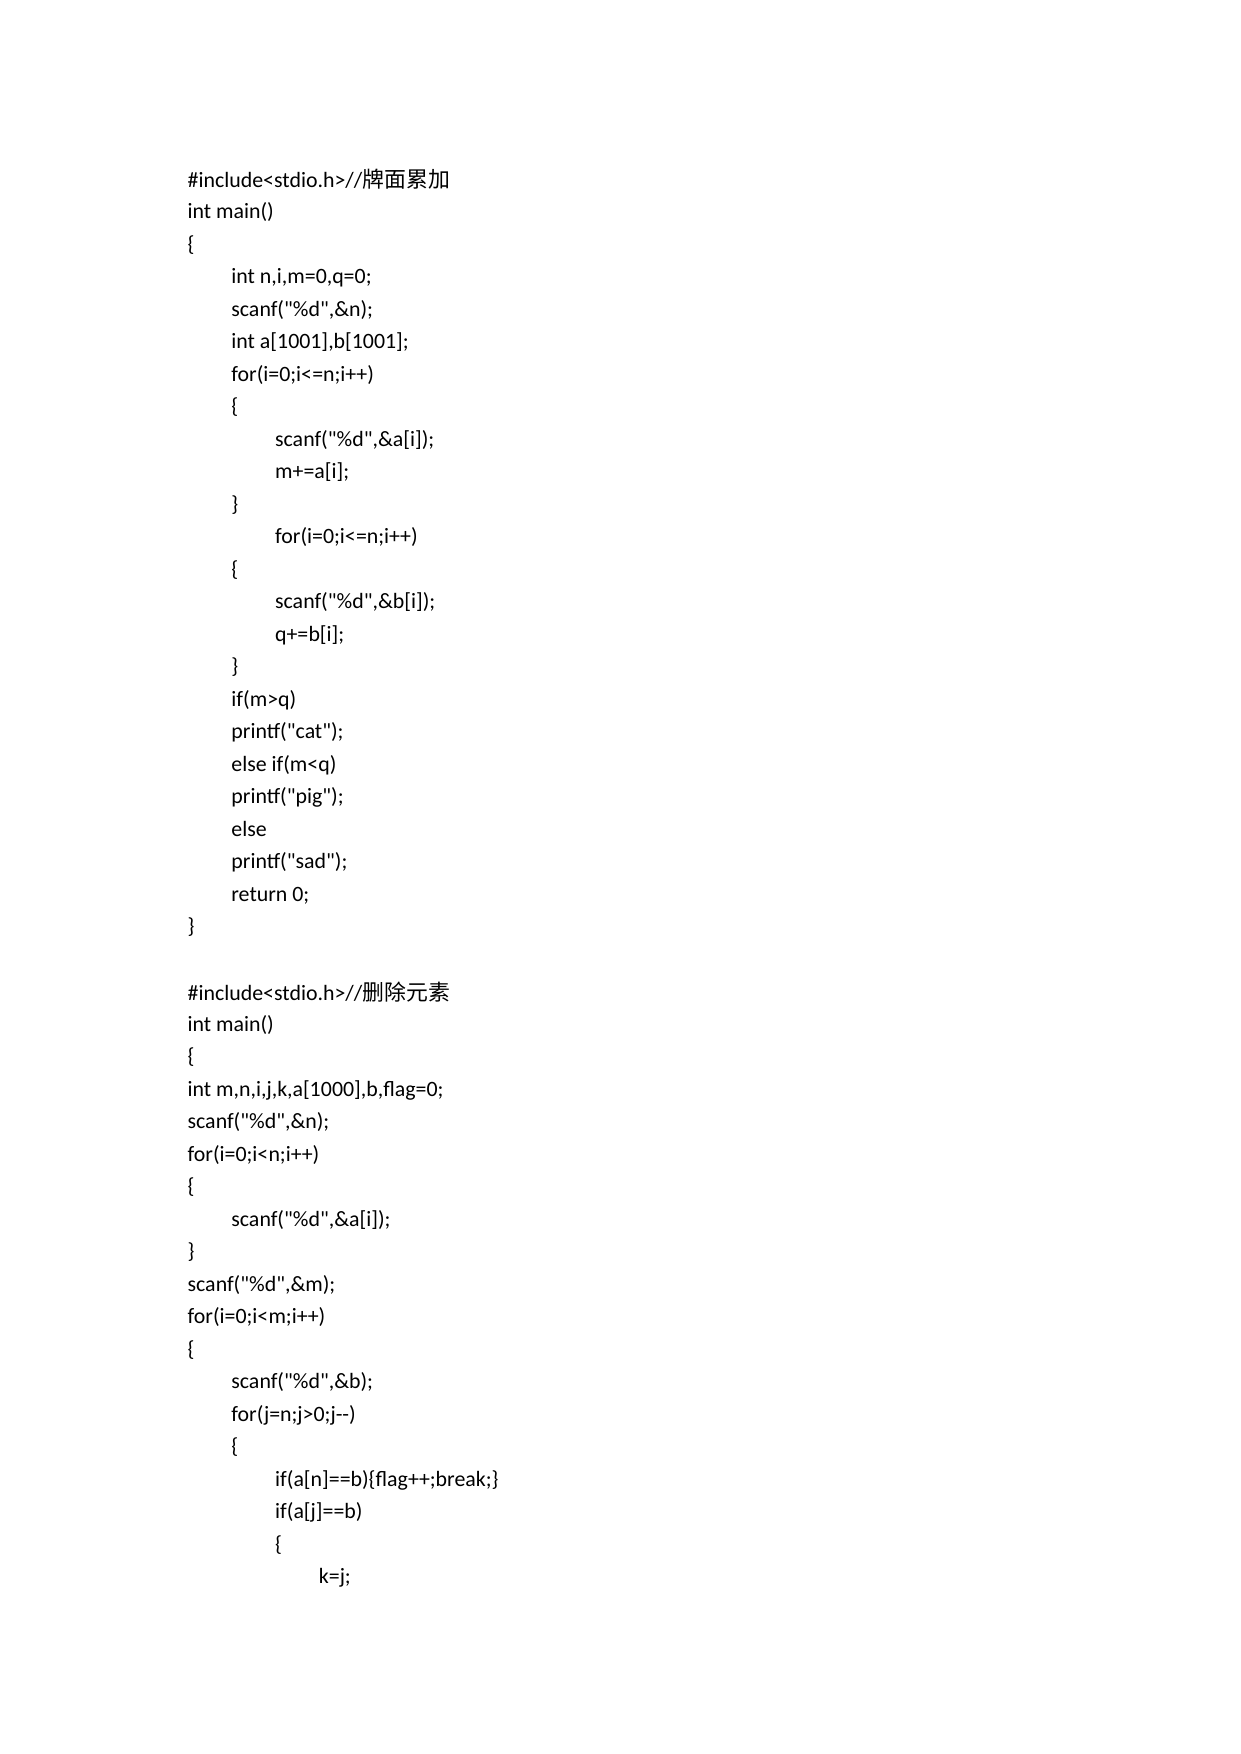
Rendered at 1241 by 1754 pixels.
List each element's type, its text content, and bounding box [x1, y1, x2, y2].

text if(a[j]==b) [187, 1494, 1053, 1527]
text } [187, 649, 1053, 682]
text int a[1001],b[1001]; [187, 324, 1053, 357]
text for(i=0;i<m;i++) [187, 1299, 1053, 1332]
text int main() [187, 1007, 1053, 1039]
text scanf("%d",&b); [187, 1364, 1053, 1397]
text return 0; [187, 877, 1053, 909]
text } [187, 487, 1053, 519]
text scanf("%d",&n); [187, 292, 1053, 324]
text scanf("%d",&a[i]); [187, 422, 1053, 454]
text scanf("%d",&a[i]); [187, 1202, 1053, 1234]
text { [187, 552, 1053, 584]
text } [187, 909, 1053, 942]
text int n,i,m=0,q=0; [187, 259, 1053, 292]
text for(i=0;i<=n;i++) [187, 519, 1053, 552]
text scanf("%d",&n); [187, 1104, 1053, 1137]
text scanf("%d",&m); [187, 1267, 1053, 1299]
text { [187, 1039, 1053, 1072]
text int m,n,i,j,k,a[1000],b,flag=0; [187, 1072, 1053, 1104]
text #include<stdio.h>//牌面累加 [187, 162, 1053, 194]
text #include<stdio.h>//删除元素 [187, 974, 1053, 1007]
text { [187, 1527, 1053, 1559]
text } [187, 1234, 1053, 1267]
text m+=a[i]; [187, 454, 1053, 487]
text { [187, 1332, 1053, 1364]
text int main() [187, 194, 1053, 227]
text printf("pig"); [187, 779, 1053, 812]
text { [187, 389, 1053, 422]
text if(a[n]==b){flag++;break;} [187, 1462, 1053, 1494]
text for(j=n;j>0;j--) [187, 1397, 1053, 1429]
text else [187, 812, 1053, 844]
text { [187, 1169, 1053, 1202]
text { [187, 227, 1053, 259]
text if(m>q) [187, 682, 1053, 714]
text else if(m<q) [187, 747, 1053, 779]
text q+=b[i]; [187, 617, 1053, 649]
text for(i=0;i<=n;i++) [187, 357, 1053, 389]
text for(i=0;i<n;i++) [187, 1137, 1053, 1169]
text { [187, 1429, 1053, 1462]
text printf("cat"); [187, 714, 1053, 747]
text printf("sad"); [187, 844, 1053, 877]
text scanf("%d",&b[i]); [187, 584, 1053, 617]
text k=j; [187, 1559, 1053, 1592]
